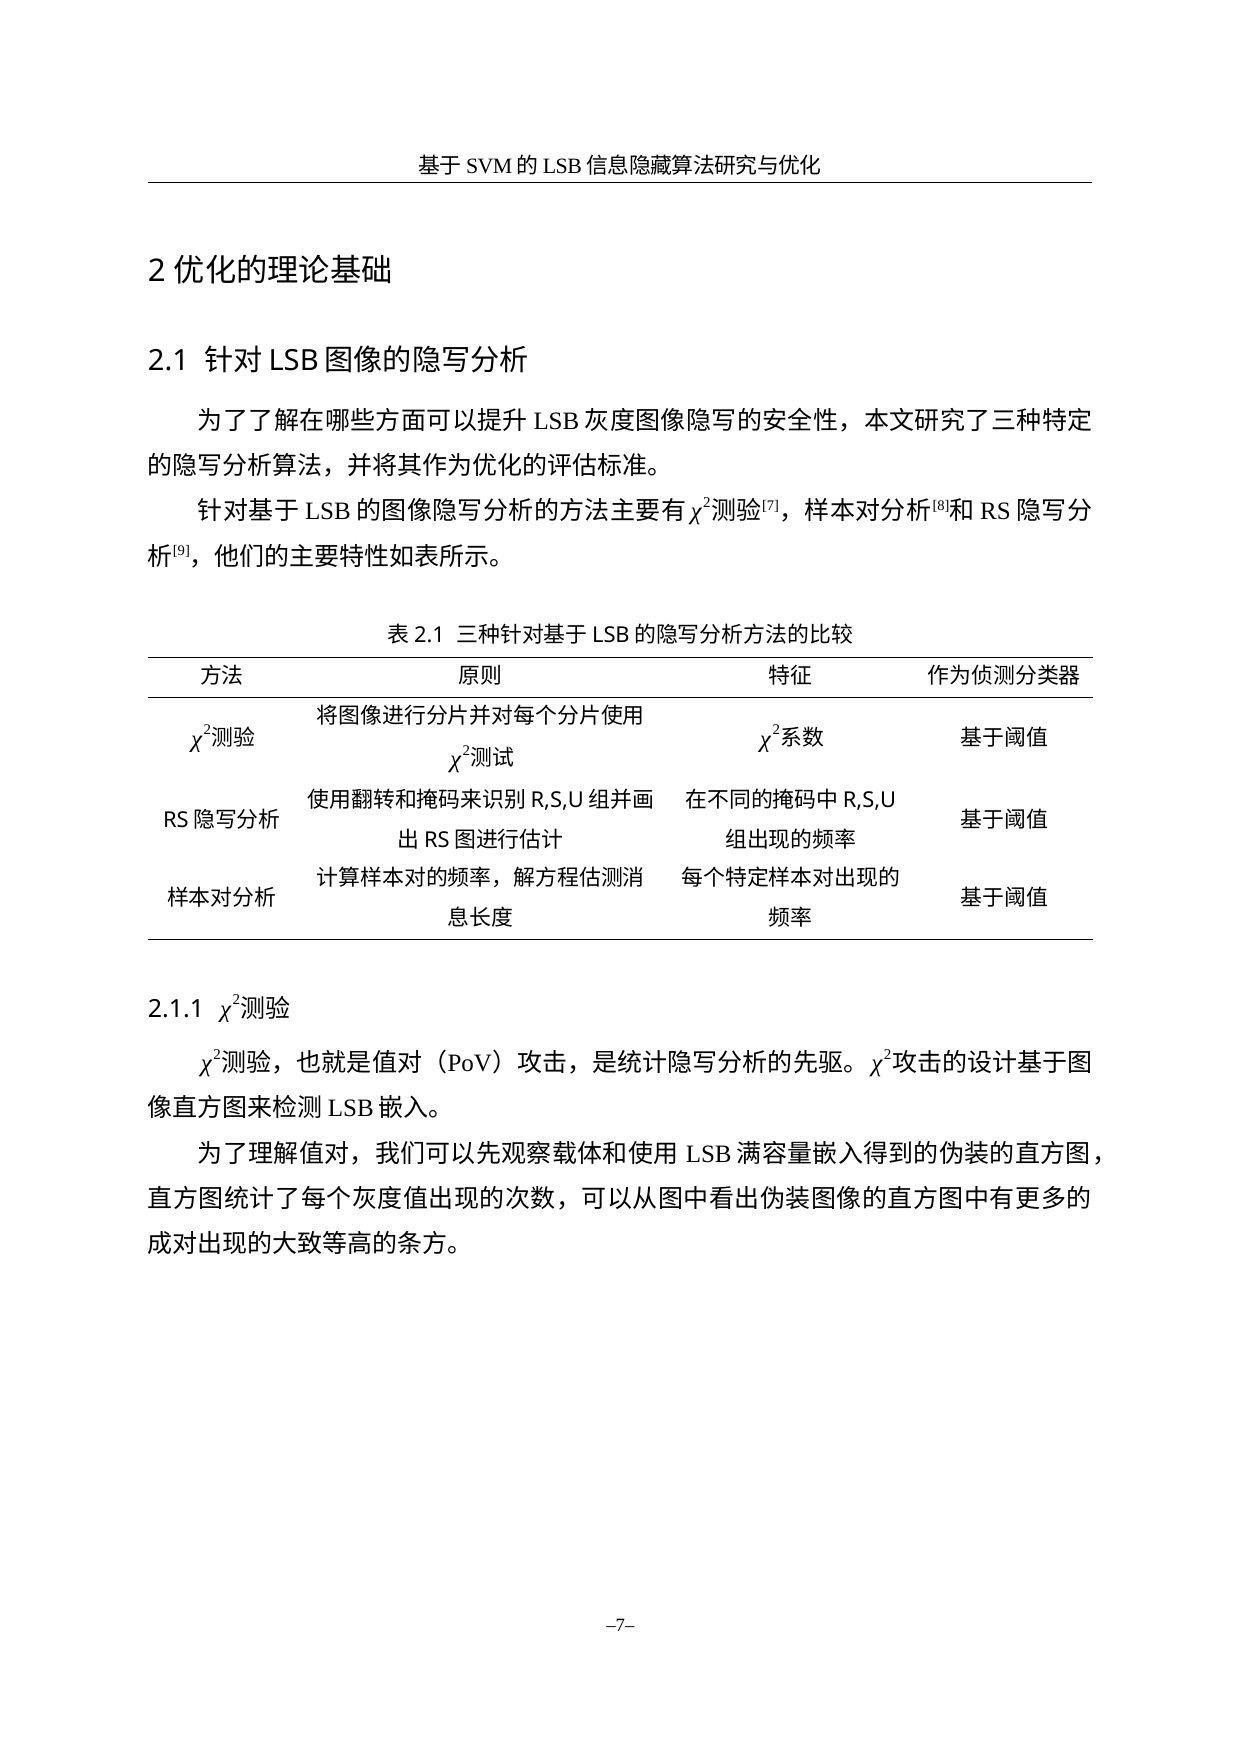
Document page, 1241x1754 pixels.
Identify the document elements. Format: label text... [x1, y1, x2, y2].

table_cell 基于阈值 [916, 698, 1092, 782]
subtitle 2.1 针对LSB图像的隐写分析 [148, 337, 1092, 379]
table_cell 样本对分析 [148, 860, 295, 939]
table_cell RS隐写分析 [148, 782, 295, 860]
table_cell 系数 [665, 698, 916, 782]
table_cell 使用翻转和掩码来识别R,S,U组并画出RS图进行估计 [295, 782, 665, 860]
subtitle 2 优化的理论基础 [148, 246, 1092, 291]
text 测验，也就是值对（PoV）攻击，是统计隐写分析的先驱。攻击的设计基于图像直方图来检测LSB嵌入。 [148, 1043, 1092, 1124]
text 为了理解值对，我们可以先观察载体和使用LSB满容量嵌入得到的伪装的直方图，直方图统计了每个灰度值出现的次数，可以从图中看出伪装图像的直方图中有更多的成对出现的大致等高的条方。 [148, 1133, 1092, 1260]
table_header 特征 [665, 658, 916, 697]
text 针对基于LSB的图像隐写分析的方法主要有测验[7]，样本对分析[8]和RS隐写分析[9]，他们的主要特性如表所示。 [148, 491, 1092, 572]
table_cell 测验 [148, 698, 295, 782]
text 为了了解在哪些方面可以提升LSB灰度图像隐写的安全性，本文研究了三种特定的隐写分析算法，并将其作为优化的评估标准。 [148, 400, 1092, 482]
table_cell 在不同的掩码中R,S,U组出现的频率 [665, 782, 916, 860]
subtitle 2.1.1 测验 [148, 988, 1092, 1024]
table_header 原则 [295, 658, 665, 697]
table_cell 基于阈值 [916, 860, 1092, 939]
table_cell 将图像进行分片并对每个分片使用测试 [295, 698, 665, 782]
table_header 方法 [148, 658, 295, 697]
table_cell 计算样本对的频率，解方程估测消息长度 [295, 860, 665, 939]
table_cell 基于阈值 [916, 782, 1092, 860]
text 表2.1 三种针对基于LSB的隐写分析方法的比较 [148, 617, 1092, 649]
table_cell 每个特定样本对出现的频率 [665, 860, 916, 939]
table_header 作为侦测分类器 [916, 658, 1092, 697]
